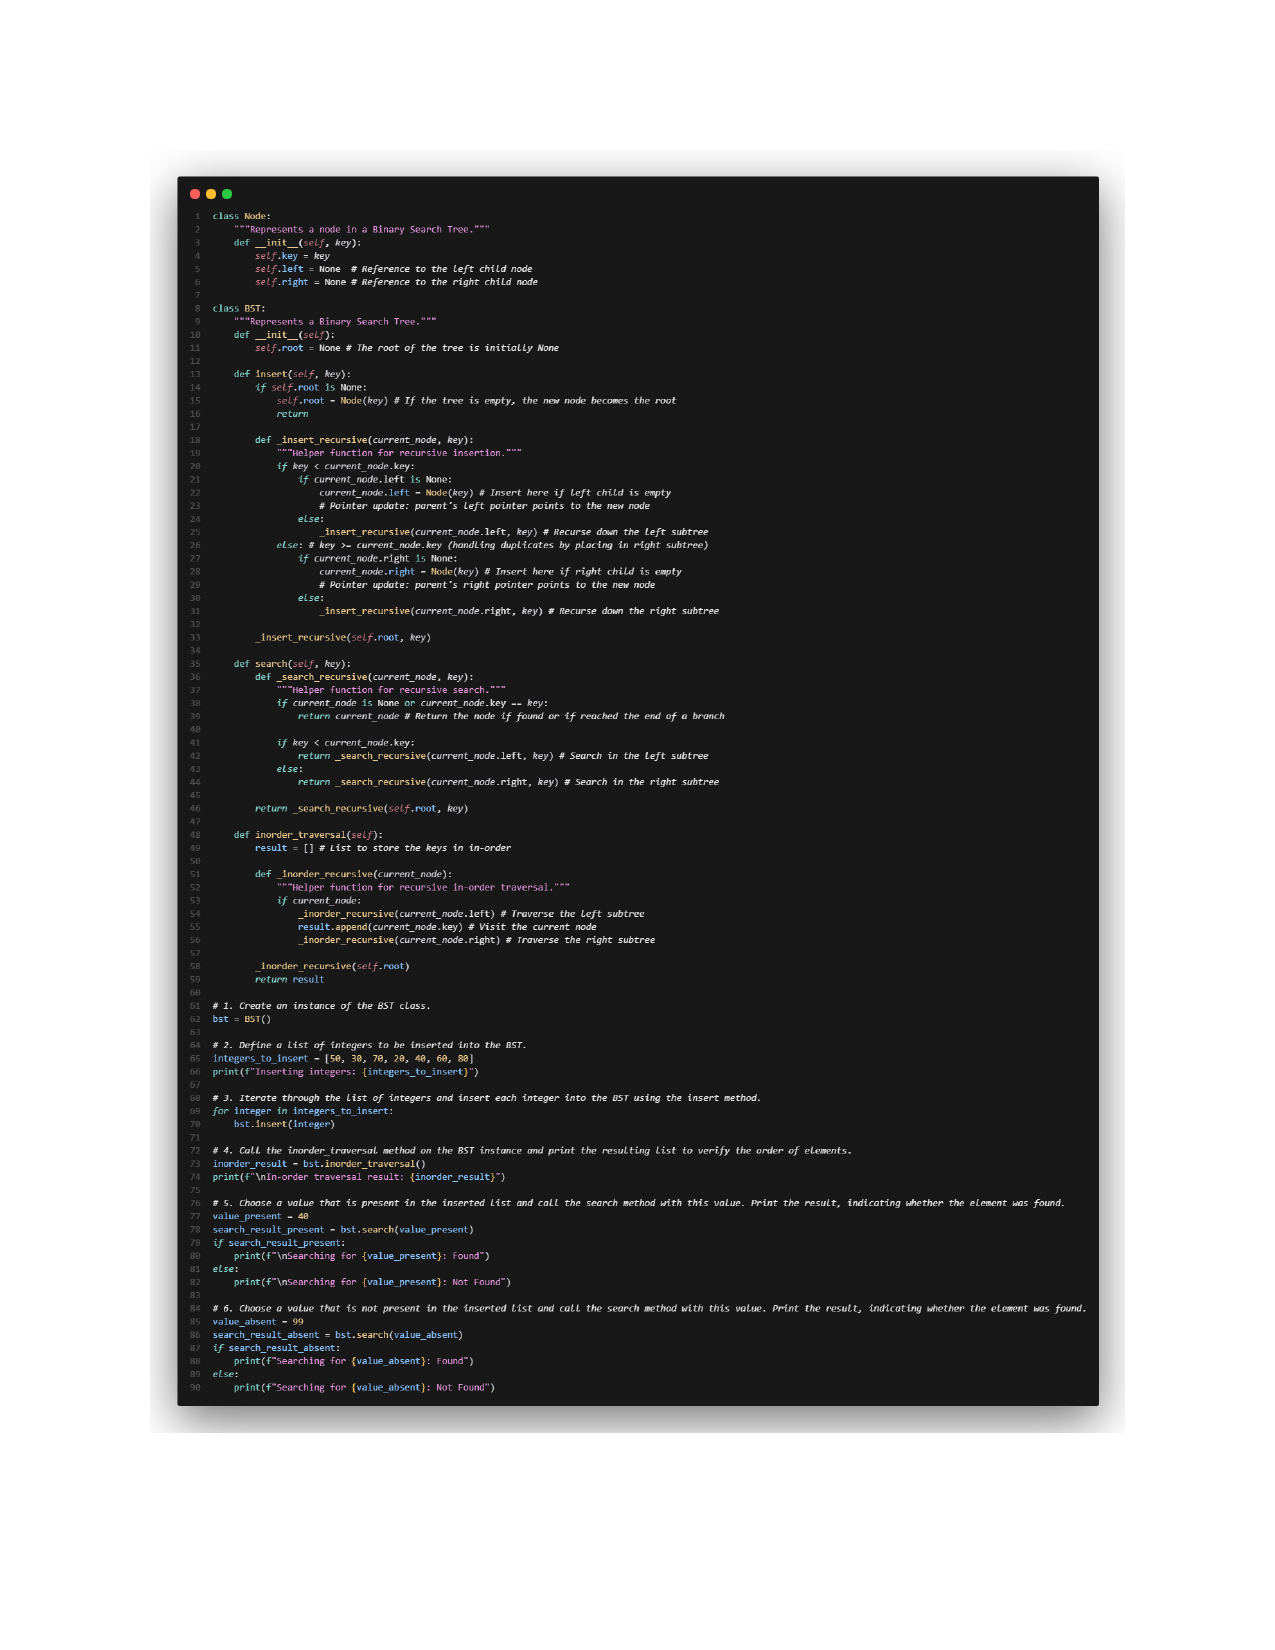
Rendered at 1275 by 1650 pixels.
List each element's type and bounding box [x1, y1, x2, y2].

picture [150, 150, 1125, 1433]
